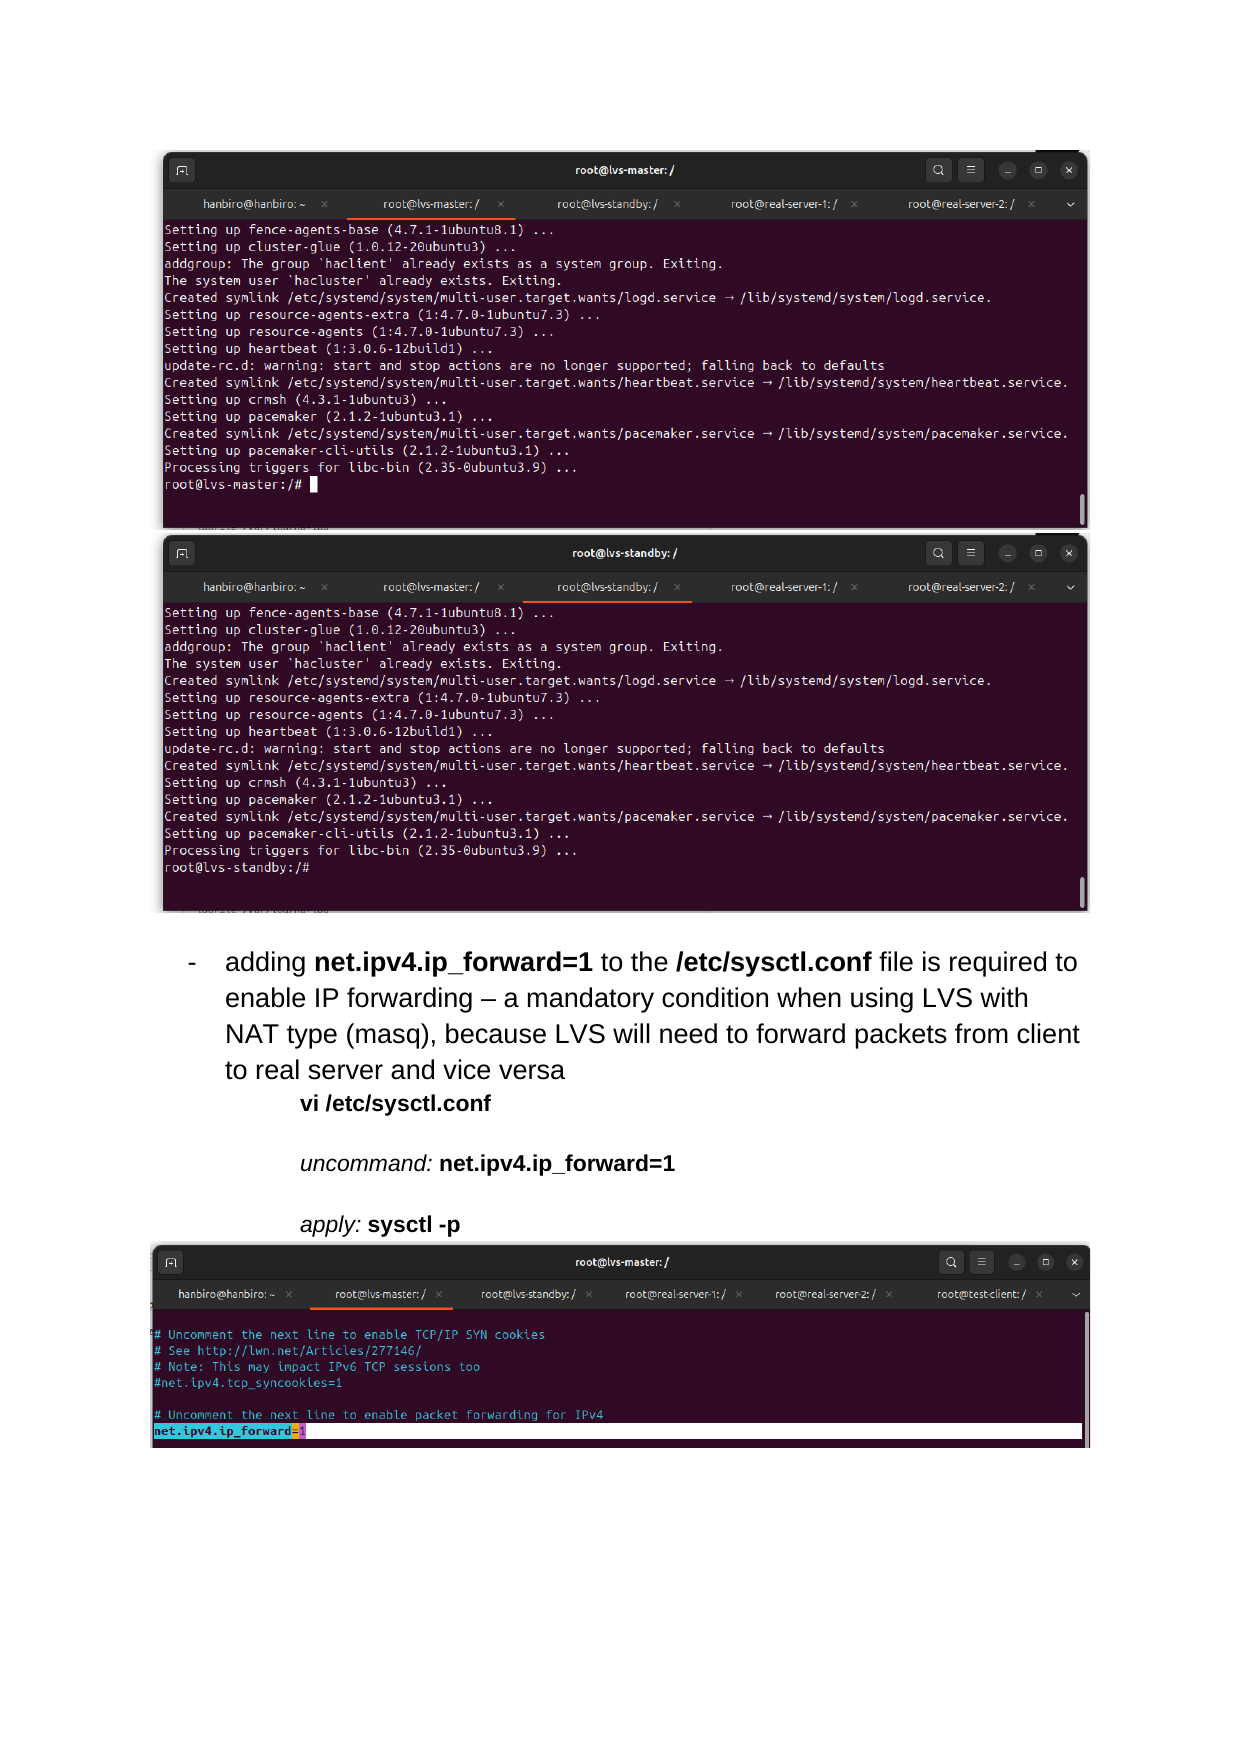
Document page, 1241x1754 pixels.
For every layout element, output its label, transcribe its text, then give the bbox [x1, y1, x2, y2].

picture [150, 150, 1091, 530]
text uncommand: net.ipv4.ip_forward=1 [150, 1150, 1090, 1177]
picture [150, 533, 1091, 913]
text apply: sysctl -p [150, 1211, 1090, 1237]
list adding net.ipv4.ip_forward=1 to the /etc/sysctl.conf file is required to enable IP forwarding – a mandatory condition when using LVS with NAT type (masq), because LVS will need to forward packets from client to real server and vice versa [187, 946, 1090, 1085]
picture [150, 1241, 1091, 1448]
text vi /etc/sysctl.conf [225, 1090, 1090, 1116]
